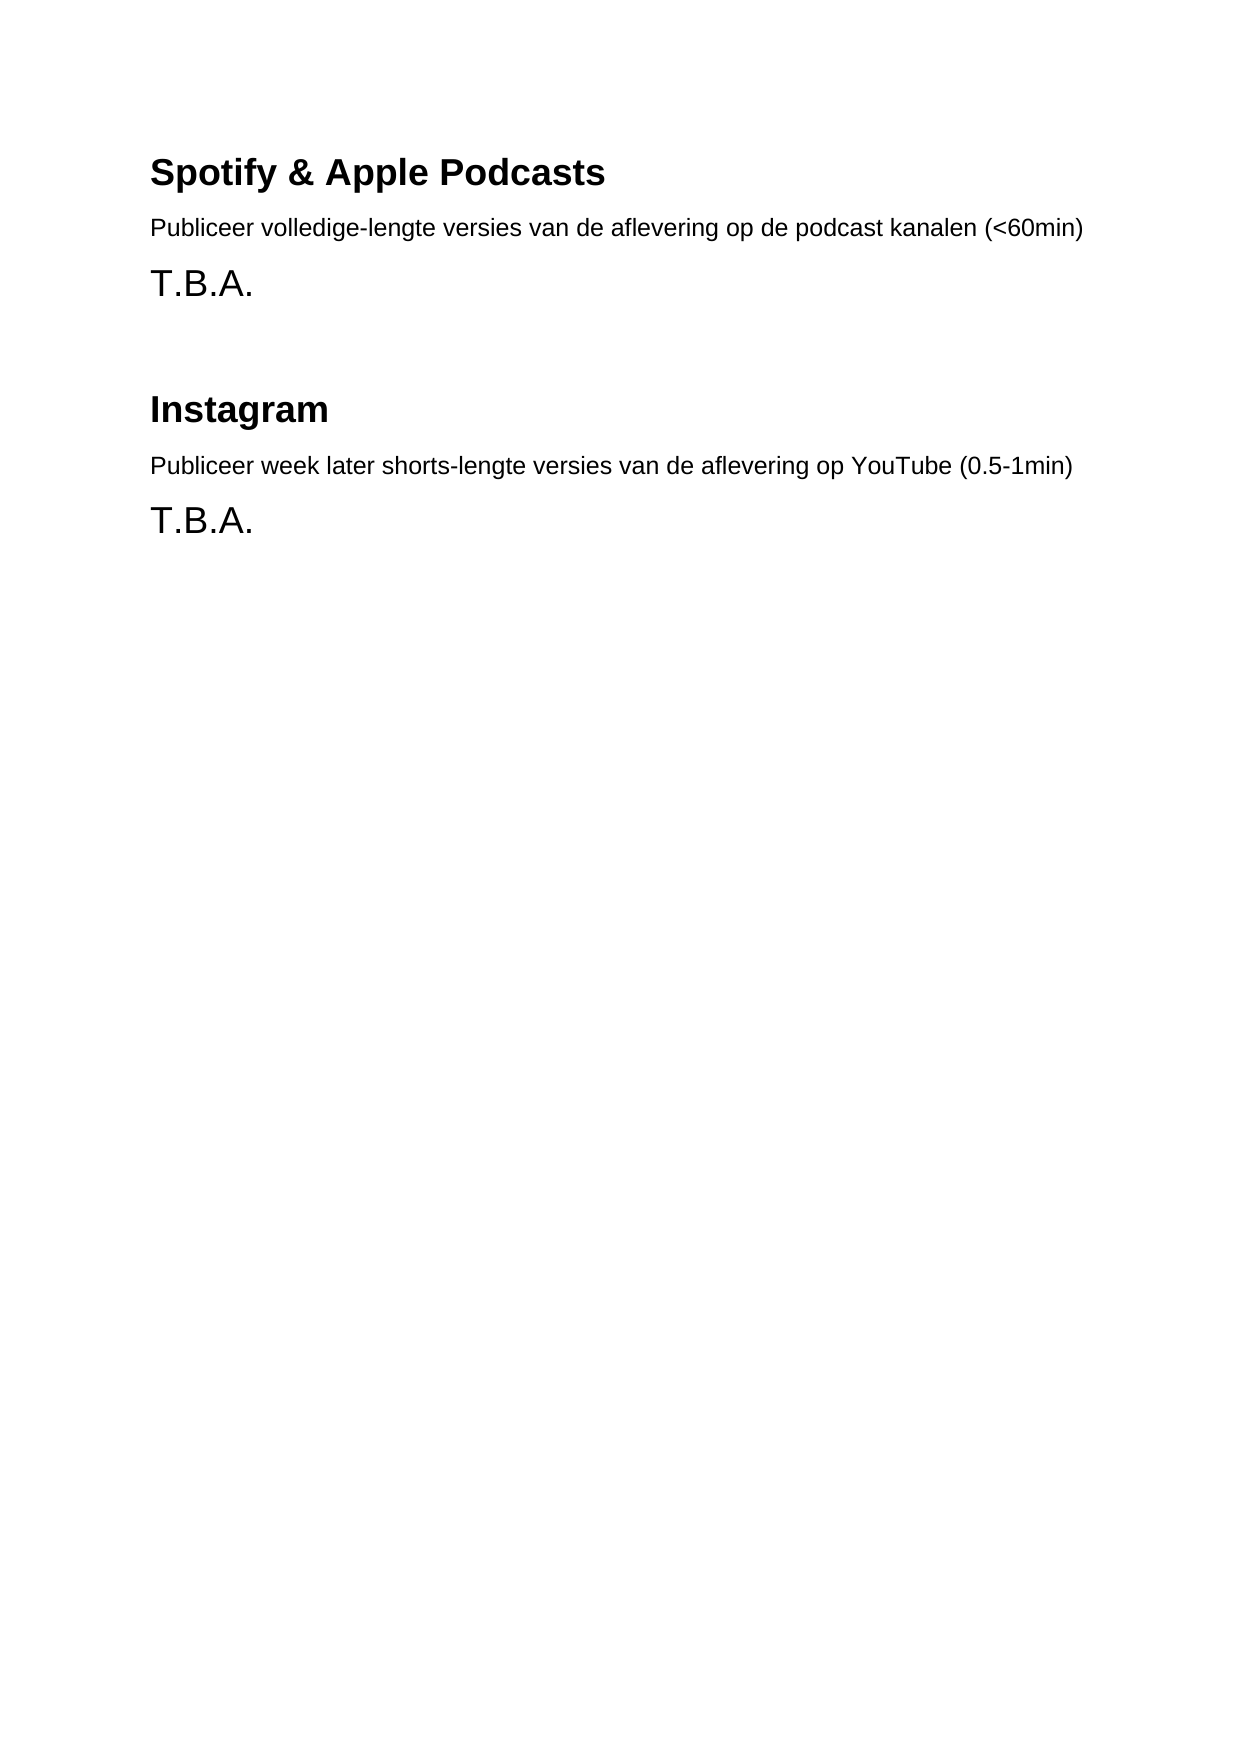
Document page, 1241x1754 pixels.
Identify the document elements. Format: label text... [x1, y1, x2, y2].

text Publiceer volledige-lengte versies van de aflevering op de podcast kanalen (<60min) [150, 213, 1090, 242]
text T.B.A. [150, 498, 1090, 541]
text Publiceer week later shorts-lengte versies van de aflevering op YouTube (0.5-1min) [150, 451, 1090, 479]
text T.B.A. [150, 261, 1090, 304]
text Instagram [150, 387, 1090, 431]
text Spotify & Apple Podcasts [150, 150, 1090, 193]
